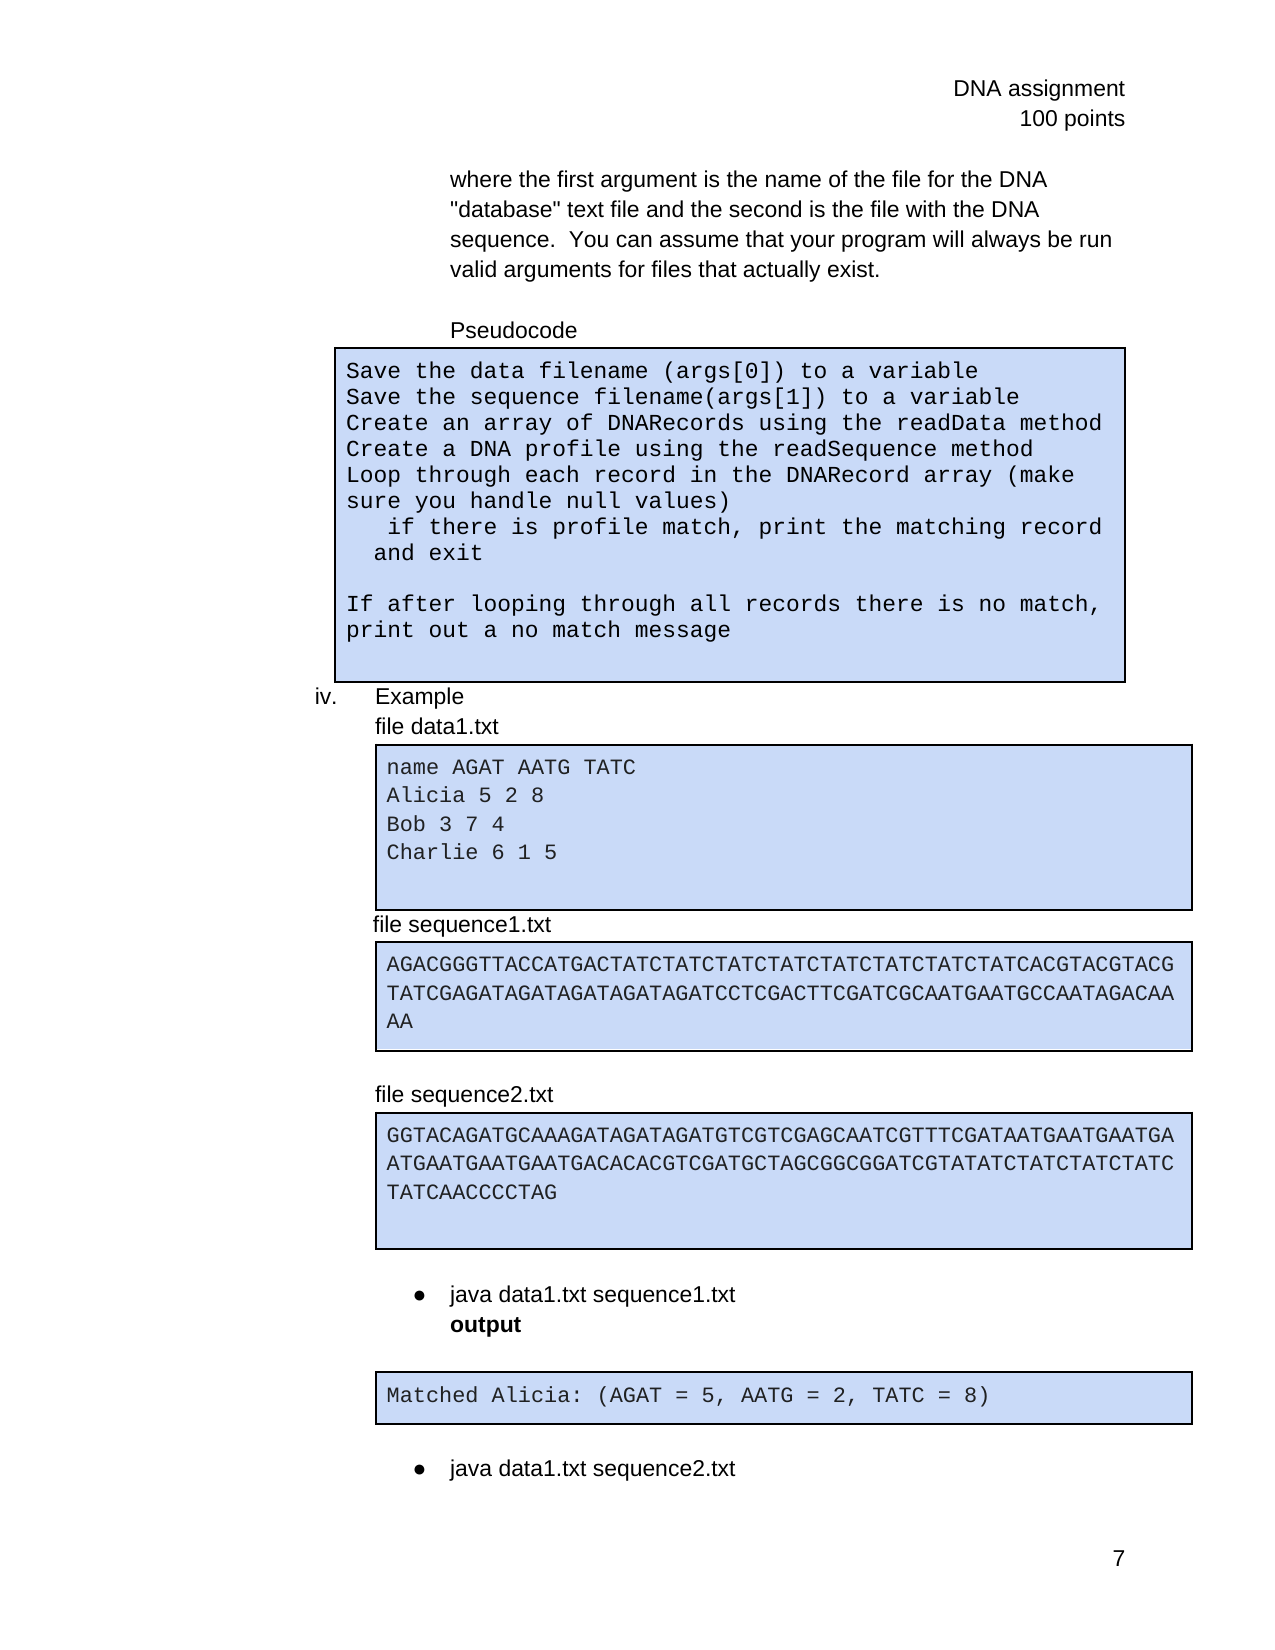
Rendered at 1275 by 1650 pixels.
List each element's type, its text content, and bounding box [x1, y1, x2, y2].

text file sequence2.txt [300, 1081, 1125, 1108]
text Pseudocode [450, 317, 1125, 343]
table_header Matched Alicia: (AGAT = 5, AATG = 2, TATC = 8) [377, 1373, 1191, 1423]
list java data1.txt sequence2.txt [412, 1455, 1125, 1481]
list Example [337, 683, 1125, 709]
text output [150, 1311, 1125, 1337]
table_header Save the data filename (args[0]) to a variable Save the sequence filename(args[1]) to a variable Create an array of DNARecords using the readData method Create a DNA profile using the readSequence method Loop through each record in the DNARecord array (make sure you handle null values) if there is profile match, print the matching record and exit If after looping through all records there is no match, print out a no match message [336, 349, 1124, 681]
table_header GGTACAGATGCAAAGATAGATAGATGTCGTCGAGCAATCGTTTCGATAATGAATGAATGAATGAATGAATGAATGACACACGTCGATGCTAGCGGCGGATCGTATATCTATCTATCTATCTATCAACCCCTAG [377, 1114, 1191, 1248]
list java data1.txt sequence1.txt [412, 1281, 1125, 1307]
text where the first argument is the name of the file for the DNA "database" text file and the second is the file with the DNA sequence. You can assume that your program will always be run valid arguments for files that actually exist. [450, 166, 1125, 283]
text file data1.txt [300, 713, 1125, 740]
table_header name AGAT AATG TATC Alicia 5 2 8 Bob 3 7 4 Charlie 6 1 5 [377, 746, 1191, 909]
text file sequence1.txt [150, 911, 1125, 937]
table_header AGACGGGTTACCATGACTATCTATCTATCTATCTATCTATCTATCTATCACGTACGTACGTATCGAGATAGATAGATAGATAGATCCTCGACTTCGATCGCAATGAATGCCAATAGACAAAA [377, 943, 1191, 1049]
